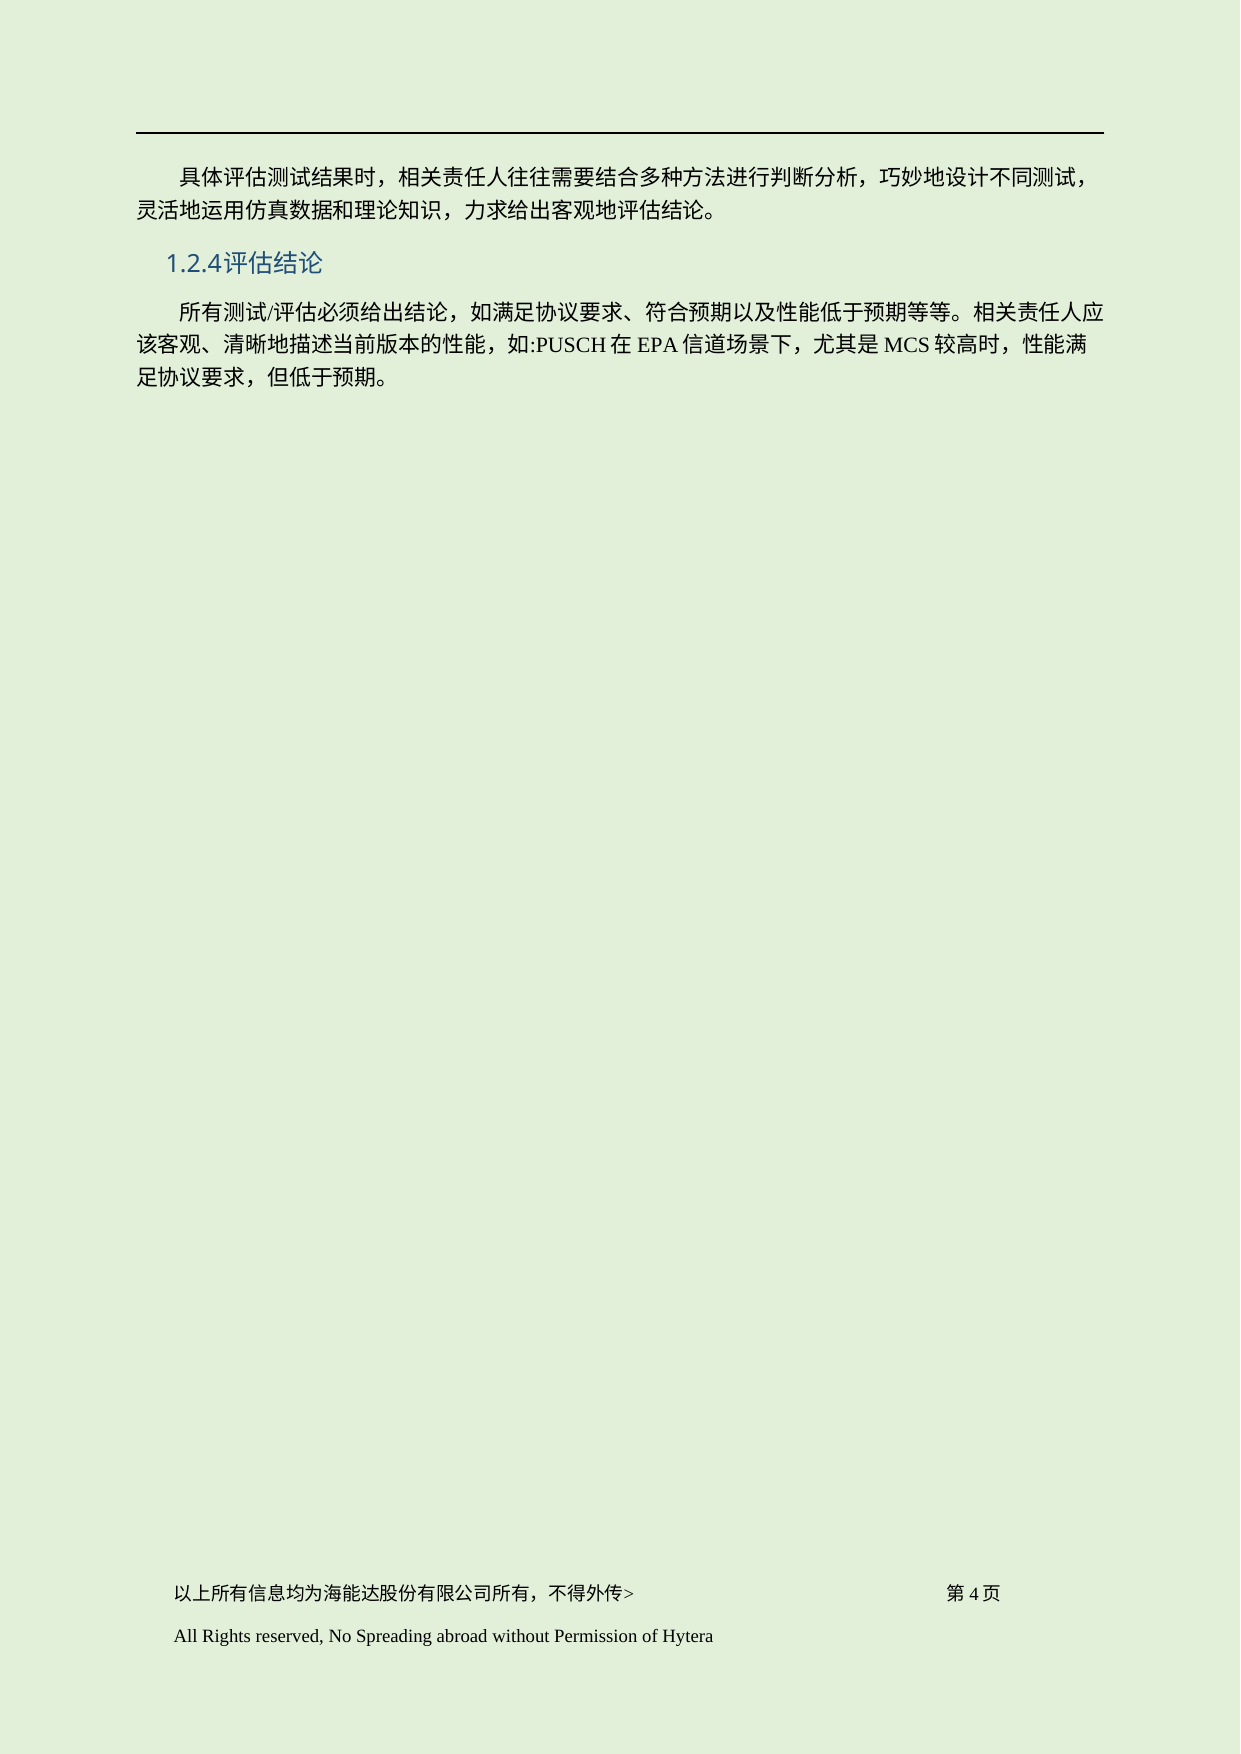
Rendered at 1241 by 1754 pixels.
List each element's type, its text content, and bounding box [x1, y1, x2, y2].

subtitle 评估结论 [165, 229, 1104, 294]
text 具体评估测试结果时，相关责任人往往需要结合多种方法进行判断分析，巧妙地设计不同测试，灵活地运用仿真数据和理论知识，力求给出客观地评估结论。 [136, 160, 1104, 225]
text 所有测试/评估必须给出结论，如满足协议要求、符合预期以及性能低于预期等等。相关责任人应该客观、清晰地描述当前版本的性能，如:PUSCH在EPA信道场景下，尤其是MCS较高时，性能满足协议要求，但低于预期。 [136, 294, 1104, 392]
